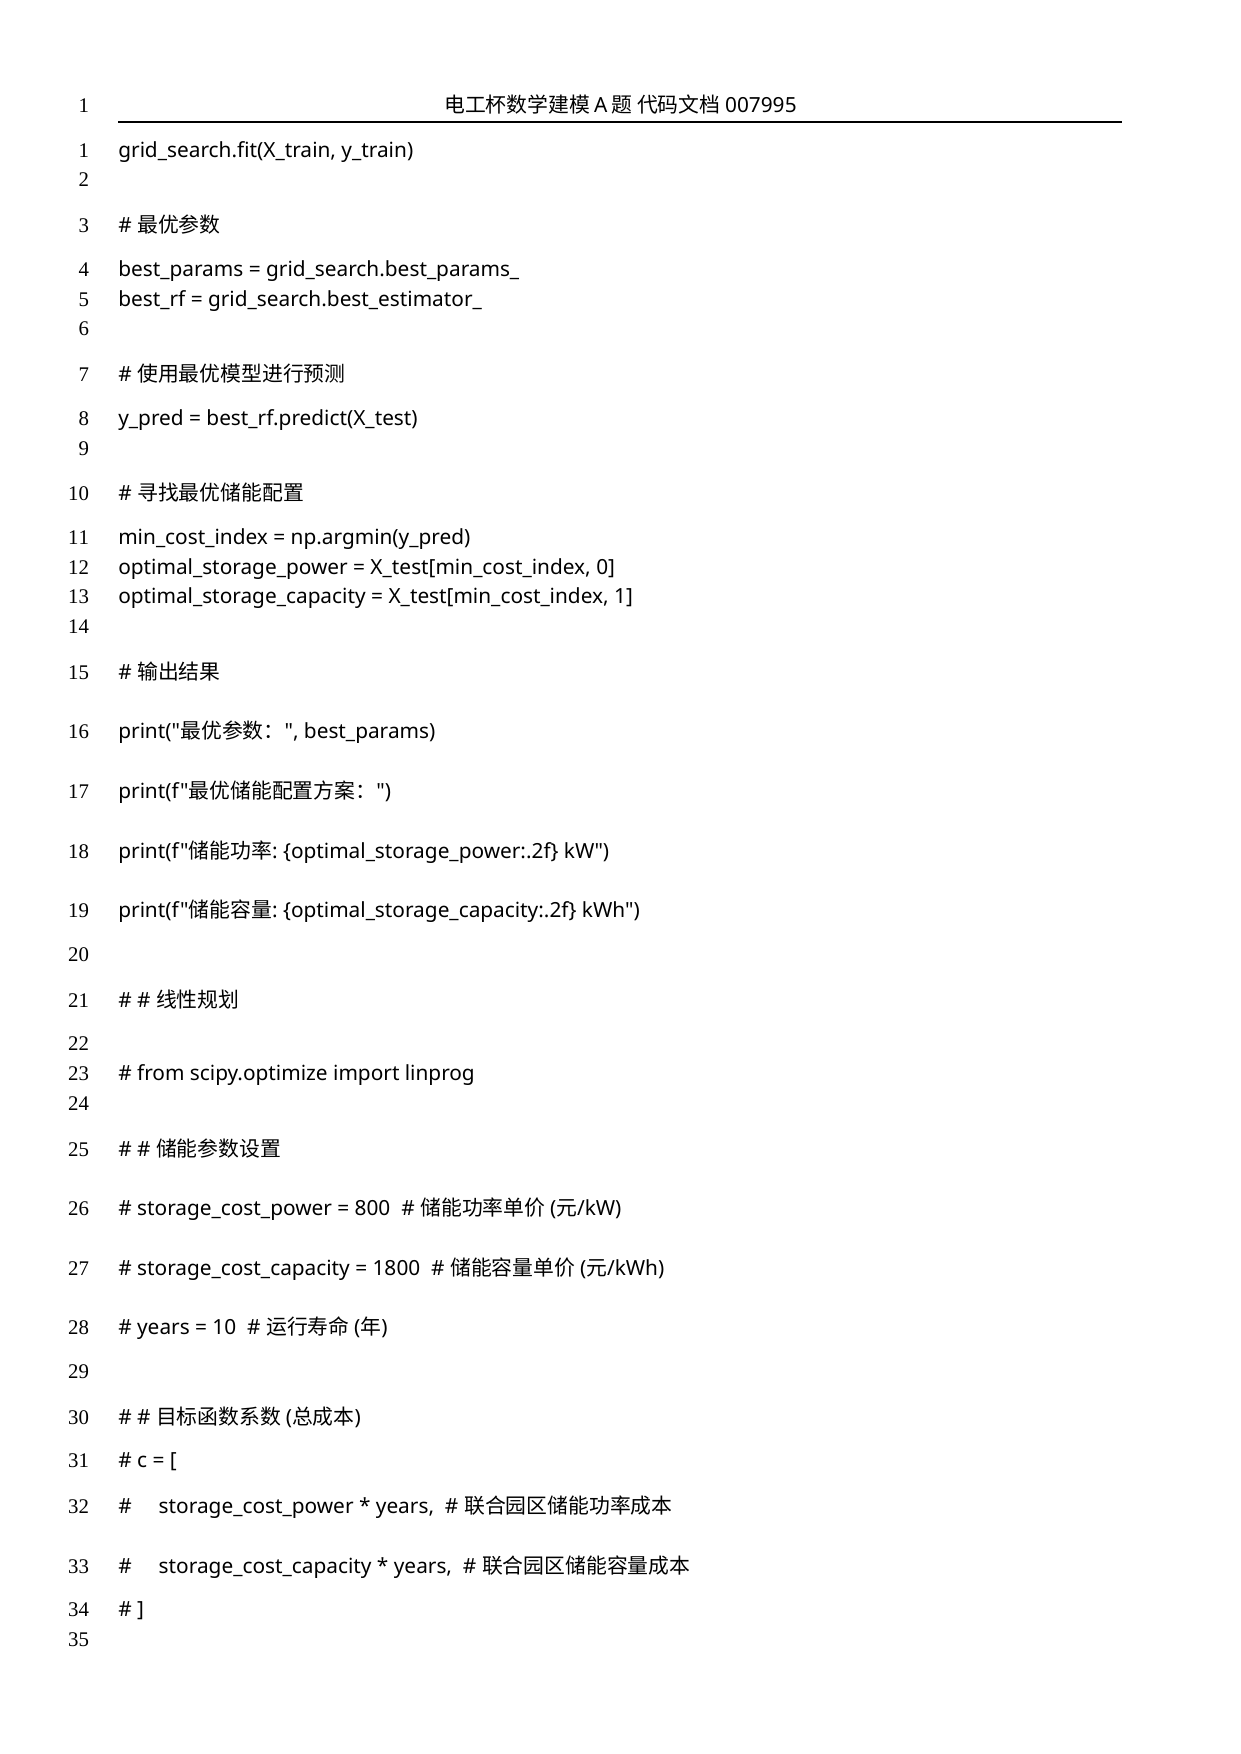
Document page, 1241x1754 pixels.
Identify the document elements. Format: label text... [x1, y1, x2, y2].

text # c = [ [118, 1445, 992, 1475]
text print(f"储能容量: {optimal_storage_capacity:.2f} kWh") [118, 879, 992, 938]
text optimal_storage_capacity = X_test[min_cost_index, 1] [118, 581, 992, 611]
text grid_search.fit(X_train, y_train) [118, 134, 992, 164]
text # from scipy.optimize import linprog [118, 1058, 992, 1087]
text # storage_cost_power = 800 # 储能功率单价 (元/kW) [118, 1177, 992, 1236]
text # # 线性规划 [118, 968, 992, 1028]
text best_rf = grid_search.best_estimator_ [118, 283, 992, 313]
text # 寻找最优储能配置 [118, 462, 992, 521]
text # 使用最优模型进行预测 [118, 343, 992, 402]
text # # 储能参数设置 [118, 1117, 992, 1177]
text # # 目标函数系数 (总成本) [118, 1385, 992, 1445]
text print(f"最优储能配置方案：") [118, 760, 992, 819]
text print(f"储能功率: {optimal_storage_power:.2f} kW") [118, 819, 992, 879]
text # 输出结果 [118, 641, 992, 700]
text # storage_cost_capacity * years, # 联合园区储能容量成本 [118, 1534, 992, 1594]
text # 最优参数 [118, 194, 992, 253]
text optimal_storage_power = X_test[min_cost_index, 0] [118, 551, 992, 581]
text print("最优参数：", best_params) [118, 700, 992, 760]
text min_cost_index = np.argmin(y_pred) [118, 521, 992, 551]
text y_pred = best_rf.predict(X_test) [118, 402, 992, 432]
text # ] [118, 1594, 992, 1624]
text # years = 10 # 运行寿命 (年) [118, 1296, 992, 1356]
text best_params = grid_search.best_params_ [118, 253, 992, 283]
text # storage_cost_capacity = 1800 # 储能容量单价 (元/kWh) [118, 1236, 992, 1296]
text # storage_cost_power * years, # 联合园区储能功率成本 [118, 1475, 992, 1534]
